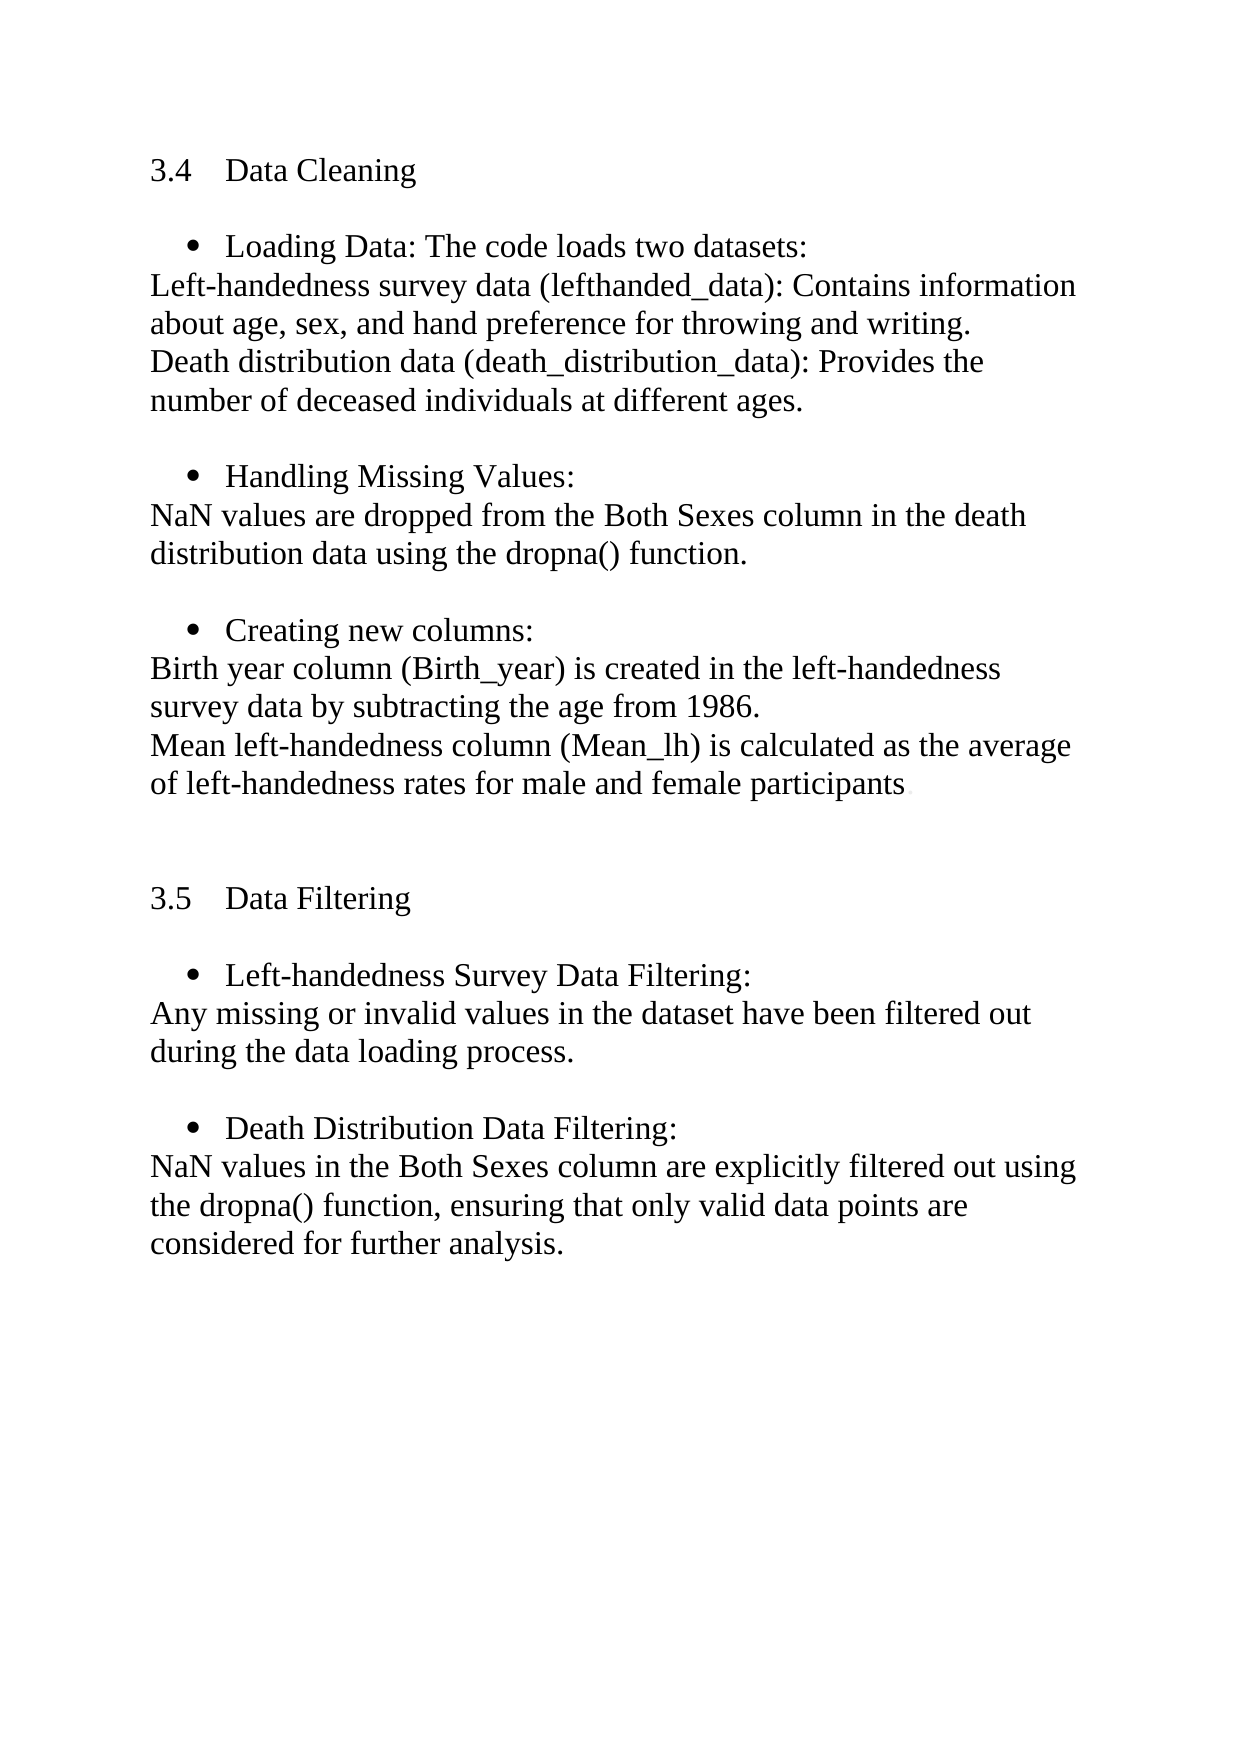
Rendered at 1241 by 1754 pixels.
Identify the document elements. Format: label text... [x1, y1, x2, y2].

list Left-handedness Survey Data Filtering: [187, 955, 1090, 993]
text Death distribution data (death_distribution_data): Provides the number of deceased individuals at different ages. [150, 342, 1090, 418]
list Creating new columns: [187, 610, 1090, 648]
list Death Distribution Data Filtering: [187, 1108, 1090, 1147]
list Data Filtering [150, 878, 1090, 917]
text NaN values are dropped from the Both Sexes column in the death distribution data using the dropna() function. [150, 495, 1090, 572]
text Left-handedness survey data (lefthanded_data): Contains information about age, sex, and hand preference for throwing and writing. [150, 265, 1090, 342]
text Birth year column (Birth_year) is created in the left-handedness survey data by subtracting the age from 1986. [150, 648, 1090, 725]
text NaN values in the Both Sexes column are explicitly filtered out using the dropna() function, ensuring that only valid data points are considered for further analysis. [150, 1147, 1090, 1262]
text Mean left-handedness column (Mean_lh) is calculated as the average of left-handedness rates for male and female participants. [150, 725, 1090, 802]
list Handling Missing Values: [187, 457, 1090, 495]
text Any missing or invalid values in the dataset have been filtered out during the data loading process. [150, 993, 1090, 1070]
list Data Cleaning [150, 150, 1090, 188]
list Loading Data: The code loads two datasets: [187, 227, 1090, 265]
